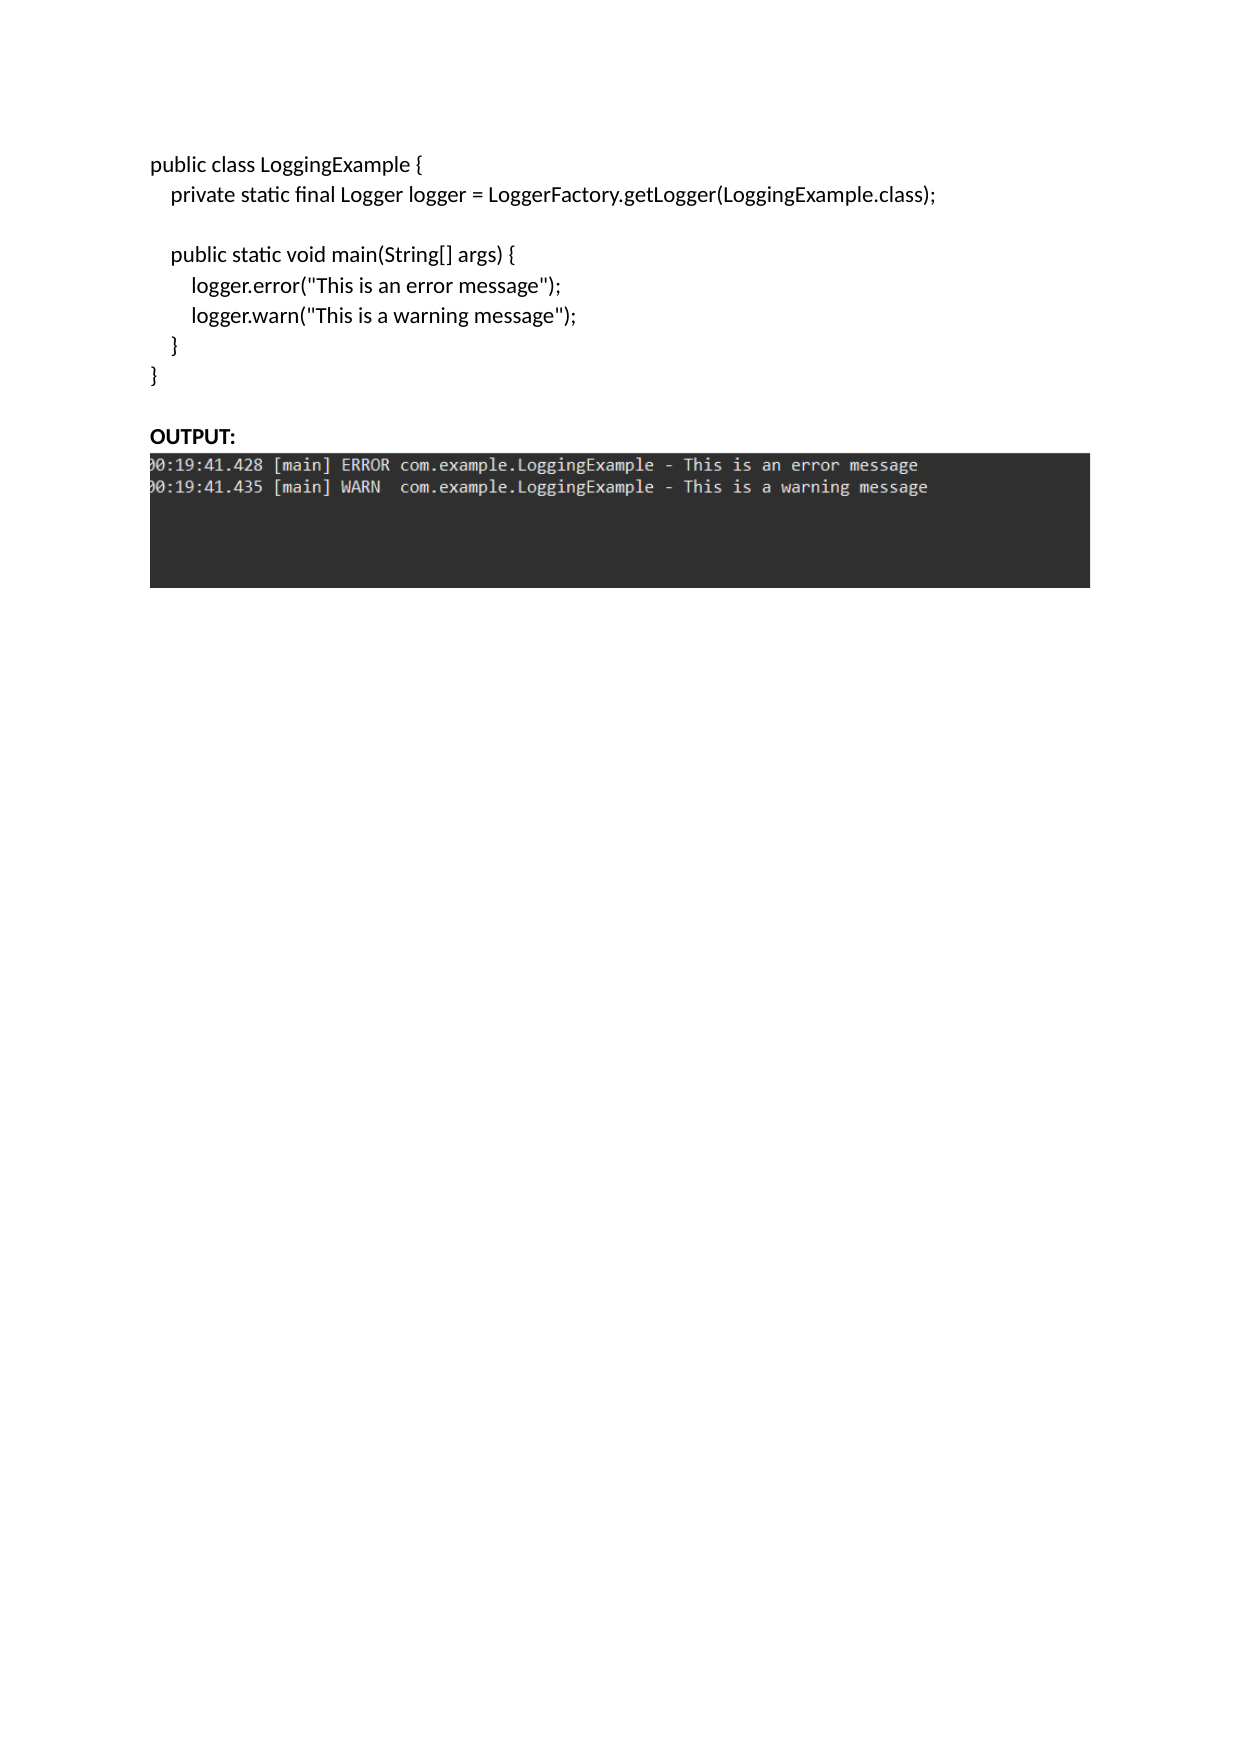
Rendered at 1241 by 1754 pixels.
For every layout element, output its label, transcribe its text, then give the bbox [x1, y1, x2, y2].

text } [150, 331, 1090, 359]
text OUTPUT: [150, 422, 1090, 450]
text private static final Logger logger = LoggerFactory.getLogger(LoggingExample.class); [150, 180, 1090, 208]
picture [150, 452, 1091, 588]
text logger.warn("This is a warning message"); [150, 301, 1090, 329]
text logger.error("This is an error message"); [150, 271, 1090, 299]
text public static void main(String[] args) { [150, 241, 1090, 269]
text public class LoggingExample { [150, 150, 1090, 178]
text } [150, 361, 1090, 389]
